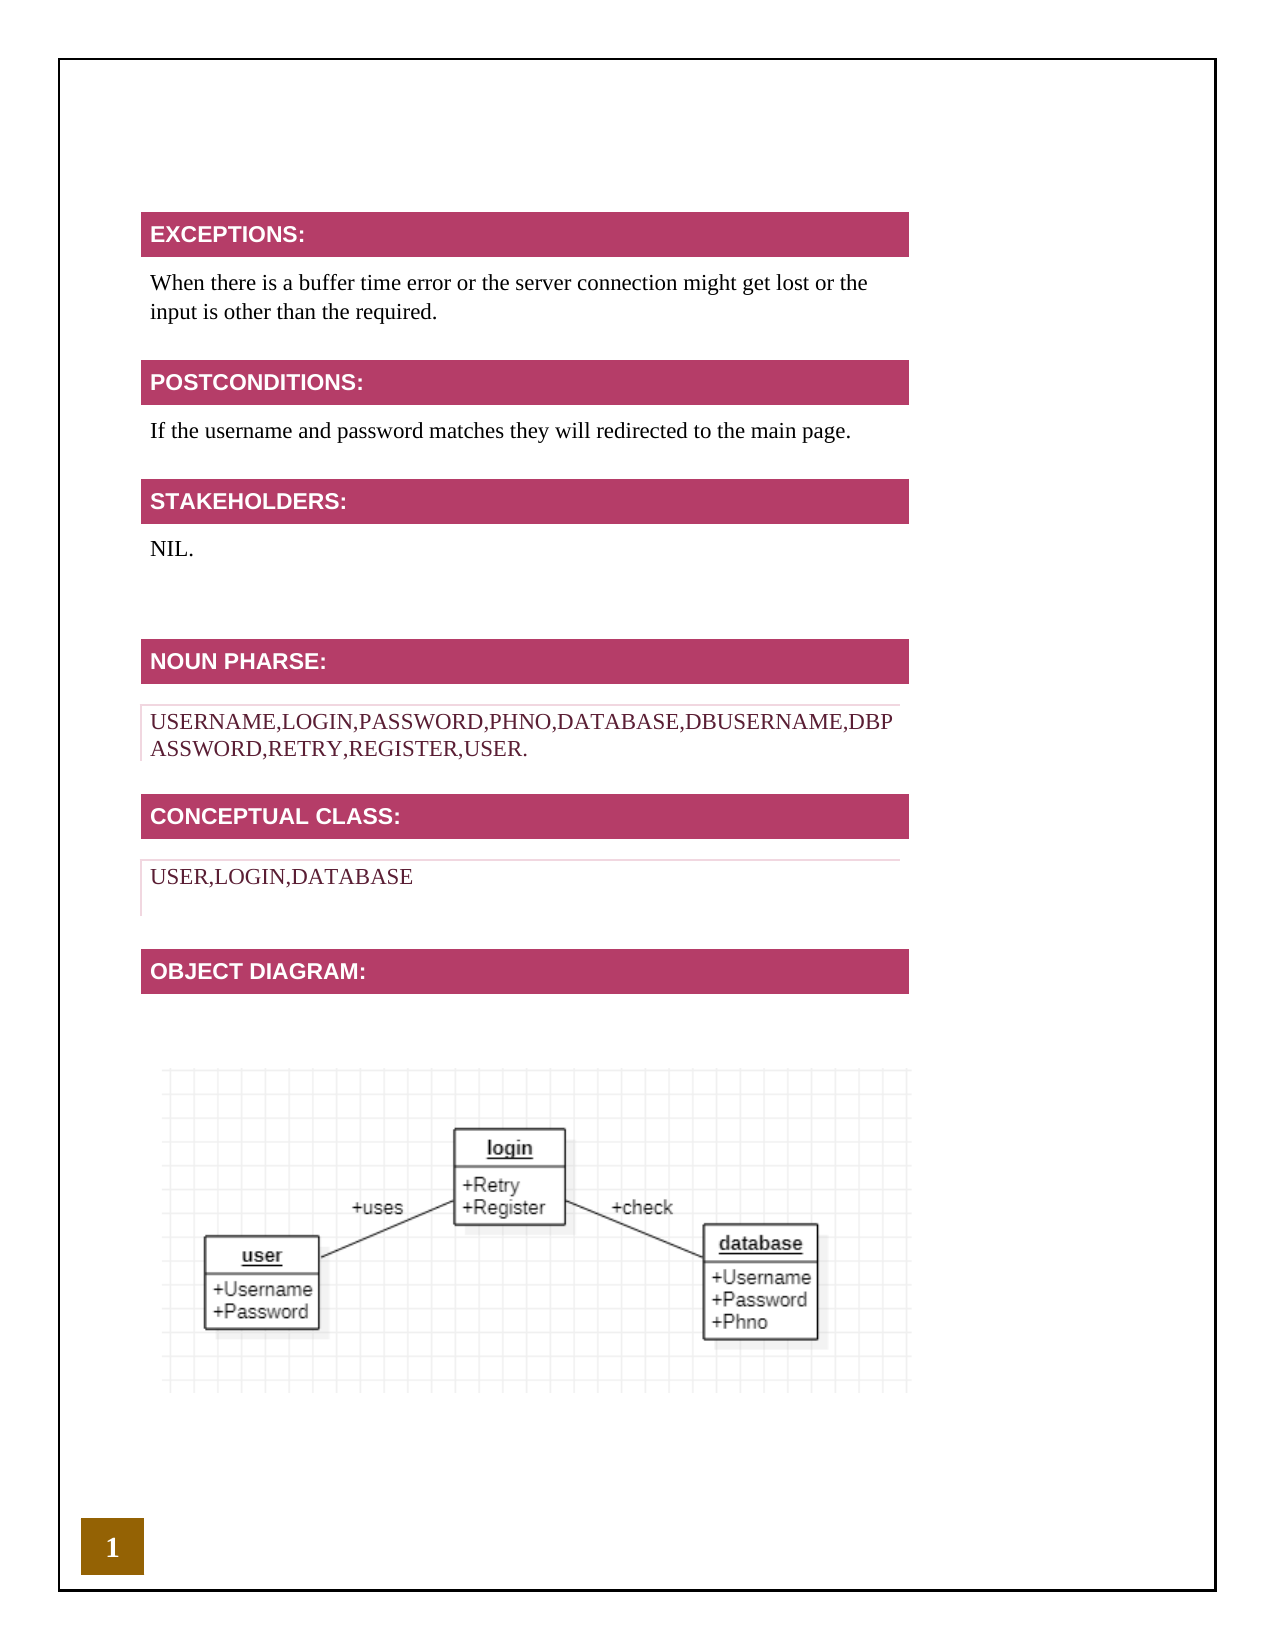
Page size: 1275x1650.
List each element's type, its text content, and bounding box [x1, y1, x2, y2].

text If the username and password matches they will redirected to the main page. [150, 417, 900, 443]
text NIL. [150, 536, 900, 562]
subtitle User,login,database [142, 861, 900, 890]
subtitle postconditions: [142, 361, 908, 404]
subtitle Stakeholders: [142, 480, 908, 523]
picture [161, 1068, 912, 1393]
subtitle Username,login,password,phno,database,dbusername,dbpassword,retry,register,user. [142, 706, 900, 761]
subtitle Conceptual class: [142, 795, 908, 838]
subtitle Noun pharse: [142, 640, 908, 683]
subtitle object diagram: [142, 951, 908, 993]
subtitle Exceptions: [142, 213, 908, 256]
text When there is a buffer time error or the server connection might get lost or the input is other than the required. [150, 269, 900, 324]
